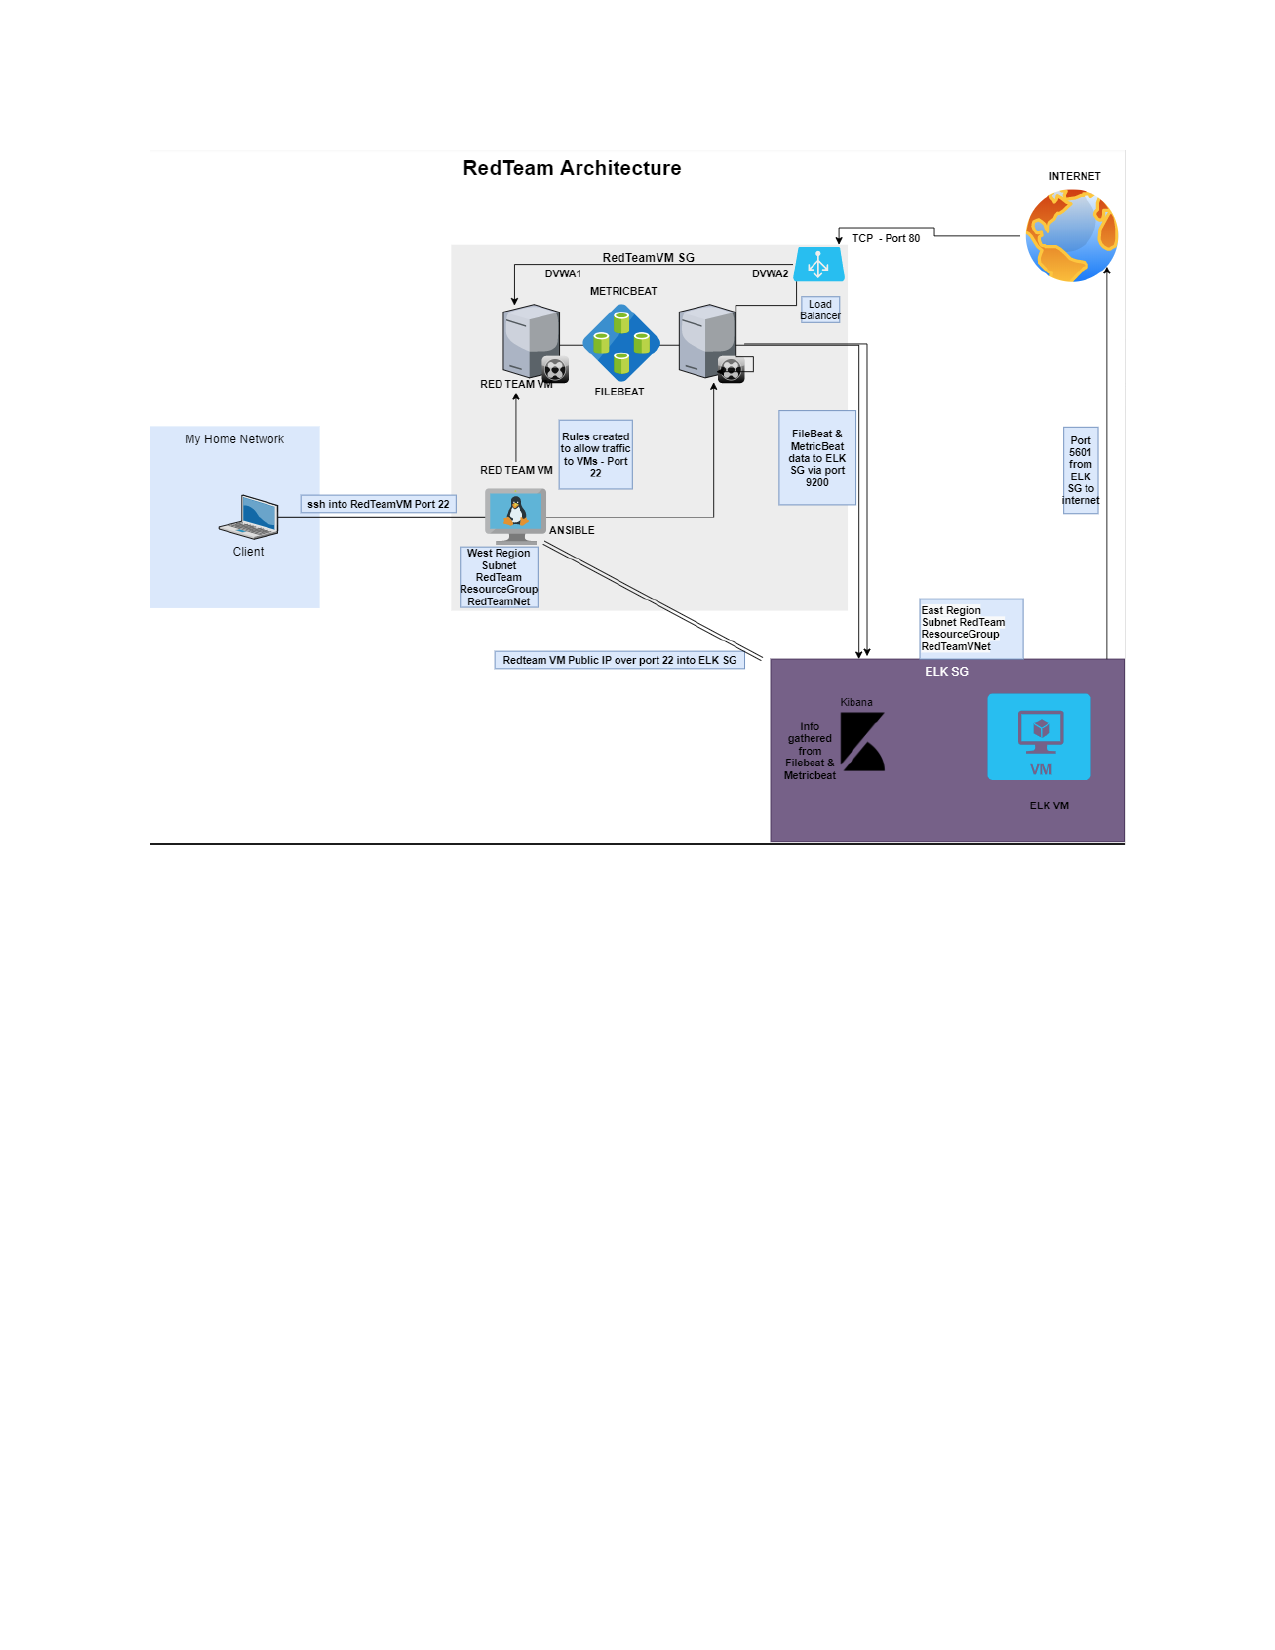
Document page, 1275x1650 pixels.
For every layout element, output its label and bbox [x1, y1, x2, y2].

picture [150, 150, 1125, 845]
